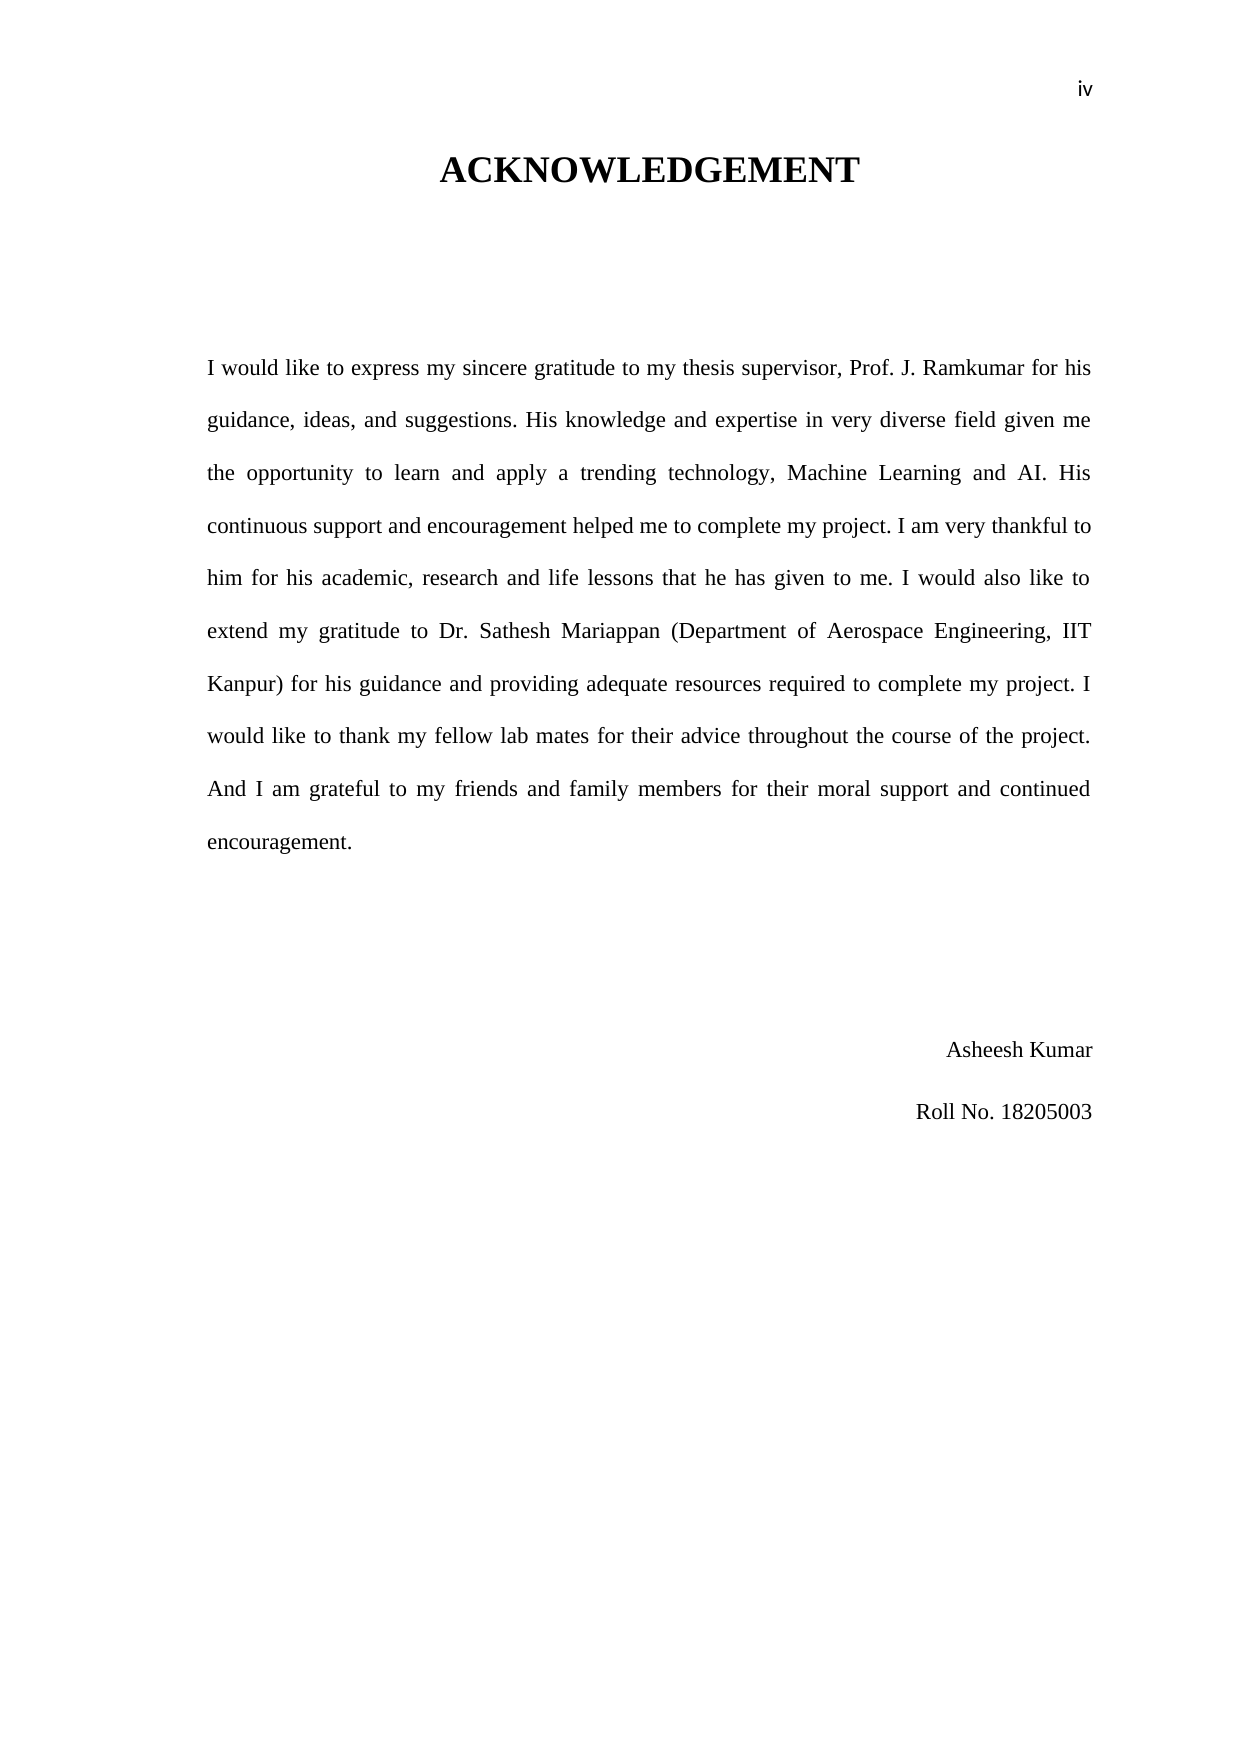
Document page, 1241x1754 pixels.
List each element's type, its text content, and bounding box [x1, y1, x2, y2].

text ACKNOWLEDGEMENT [207, 148, 1093, 191]
text Asheesh Kumar [207, 1036, 1093, 1062]
text I would like to express my sincere gratitude to my thesis supervisor, Prof. J. Ramkumar for his guidance, ideas, and suggestions. His knowledge and expertise in very diverse field given me the opportunity to learn and apply a trending technology, Machine Learning and AI. His continuous support and encouragement helped me to complete my project. I am very thankful to him for his academic, research and life lessons that he has given to me. I would also like to extend my gratitude to Dr. Sathesh Mariappan (Department of Aerospace Engineering, IIT Kanpur) for his guidance and providing adequate resources required to complete my project. I would like to thank my fellow lab mates for their advice throughout the course of the project. And I am grateful to my friends and family members for their moral support and continued encouragement. [207, 353, 1093, 854]
text Roll No. 18205003 [207, 1098, 1093, 1124]
